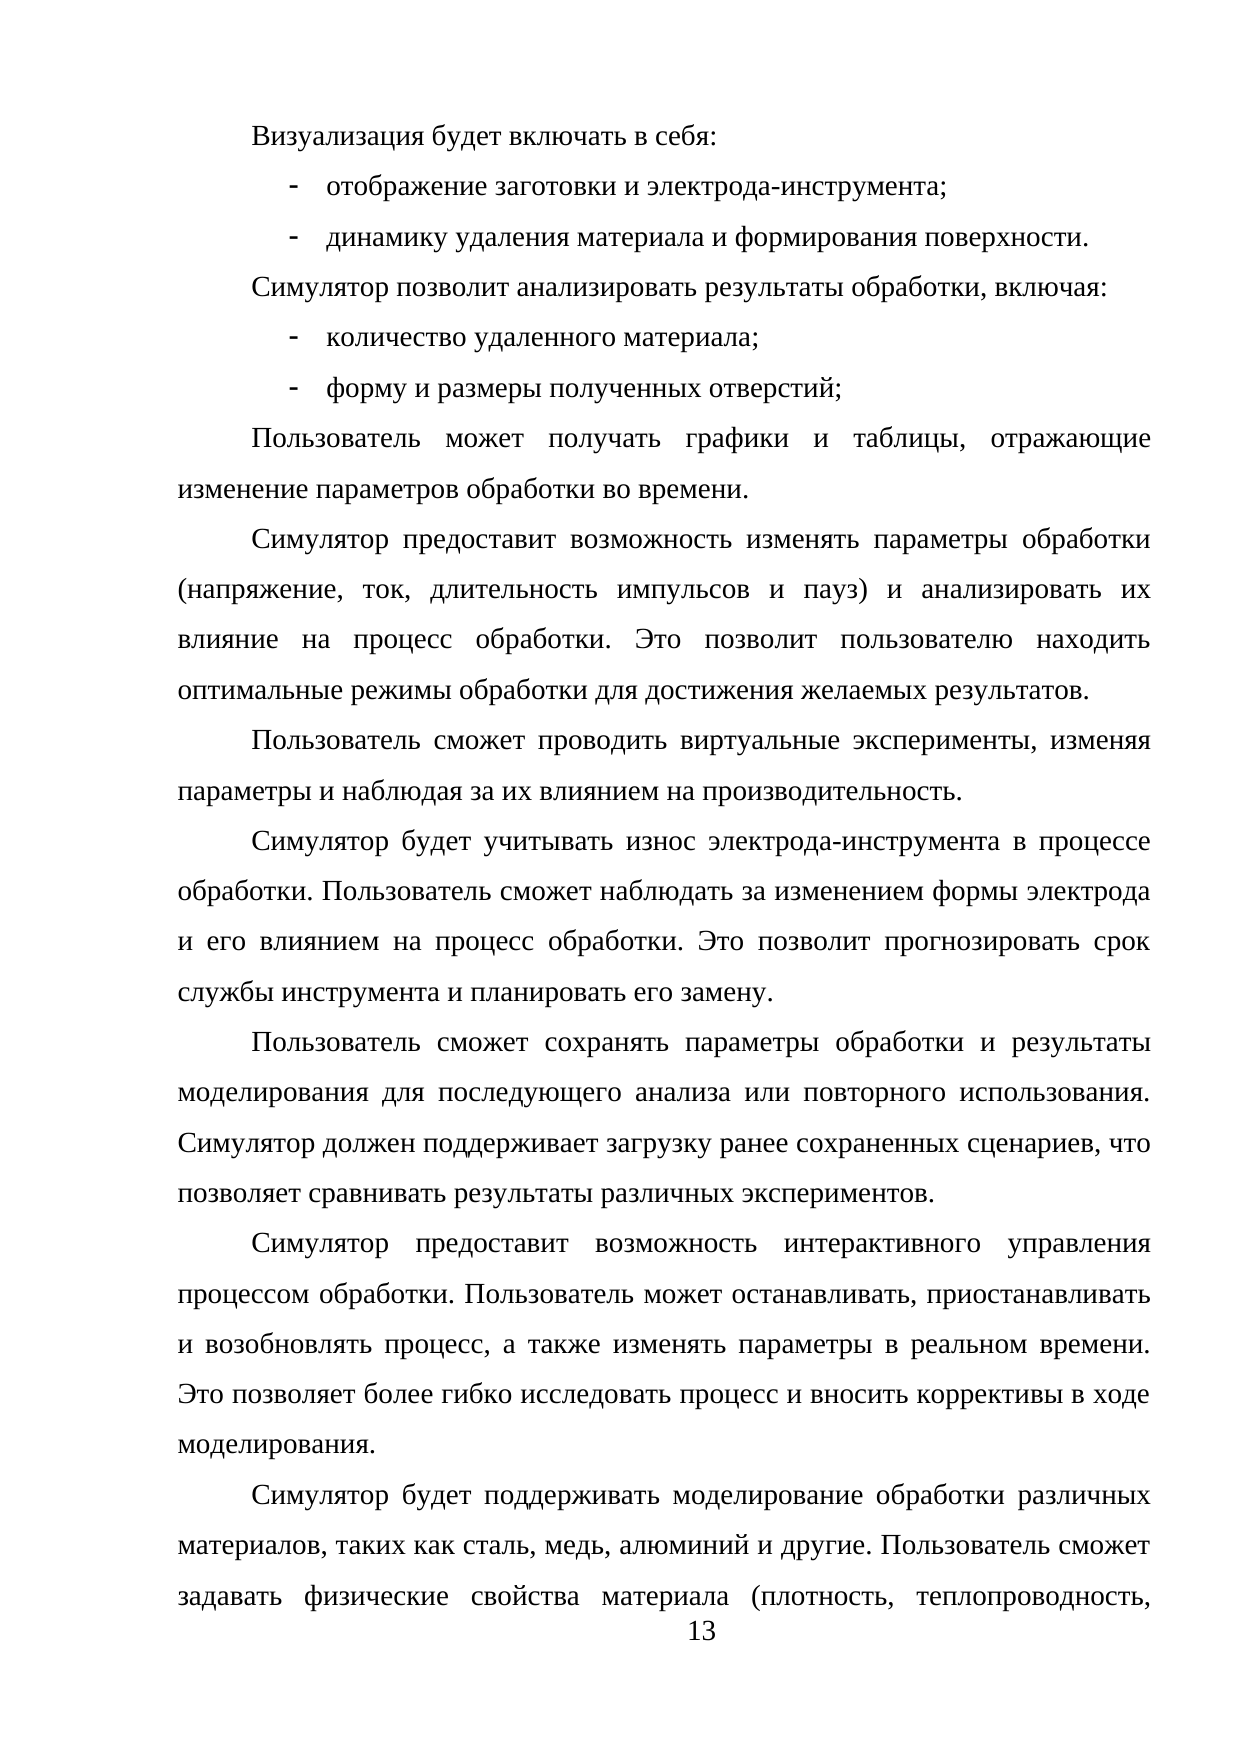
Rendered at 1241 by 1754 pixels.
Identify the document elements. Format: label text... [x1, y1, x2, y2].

text Пользователь сможет сохранять параметры обработки и результаты моделирования для последующего анализа или повторного использования. Симулятор должен поддерживает загрузку ранее сохраненных сценариев, что позволяет сравнивать результаты различных экспериментов. [177, 1024, 1152, 1209]
text Пользователь может получать графики и таблицы, отражающие изменение параметров обработки во времени. [177, 420, 1152, 504]
list динамику удаления материала и формирования поверхности. [288, 219, 1152, 252]
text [177, 1477, 1152, 1611]
text Симулятор будет учитывать износ электрода-инструмента в процессе обработки. Пользователь сможет наблюдать за изменением формы электрода и его влиянием на процесс обработки. Это позволит прогнозировать срок службы инструмента и планировать его замену. [177, 823, 1152, 1007]
text Симулятор предоставит возможность интерактивного управления процессом обработки. Пользователь может останавливать, приостанавливать и возобновлять процесс, а также изменять параметры в реальном времени. Это позволяет более гибко исследовать процесс и вносить коррективы в ходе моделирования. [177, 1225, 1152, 1460]
text Симулятор предоставит возможность изменять параметры обработки (напряжение, ток, длительность импульсов и пауз) и анализировать их влияние на процесс обработки. Это позволит пользователю находить оптимальные режимы обработки для достижения желаемых результатов. [177, 521, 1152, 706]
list форму и размеры полученных отверстий; [288, 370, 1152, 404]
list отображение заготовки и электрода-инструмента; [288, 168, 1152, 202]
text Пользователь сможет проводить виртуальные эксперименты, изменяя параметры и наблюдая за их влиянием на производительность. [177, 722, 1152, 806]
list количество удаленного материала; [288, 319, 1152, 353]
text Симулятор позволит анализировать результаты обработки, включая: [177, 269, 1152, 303]
text Визуализация будет включать в себя: [177, 118, 1152, 152]
